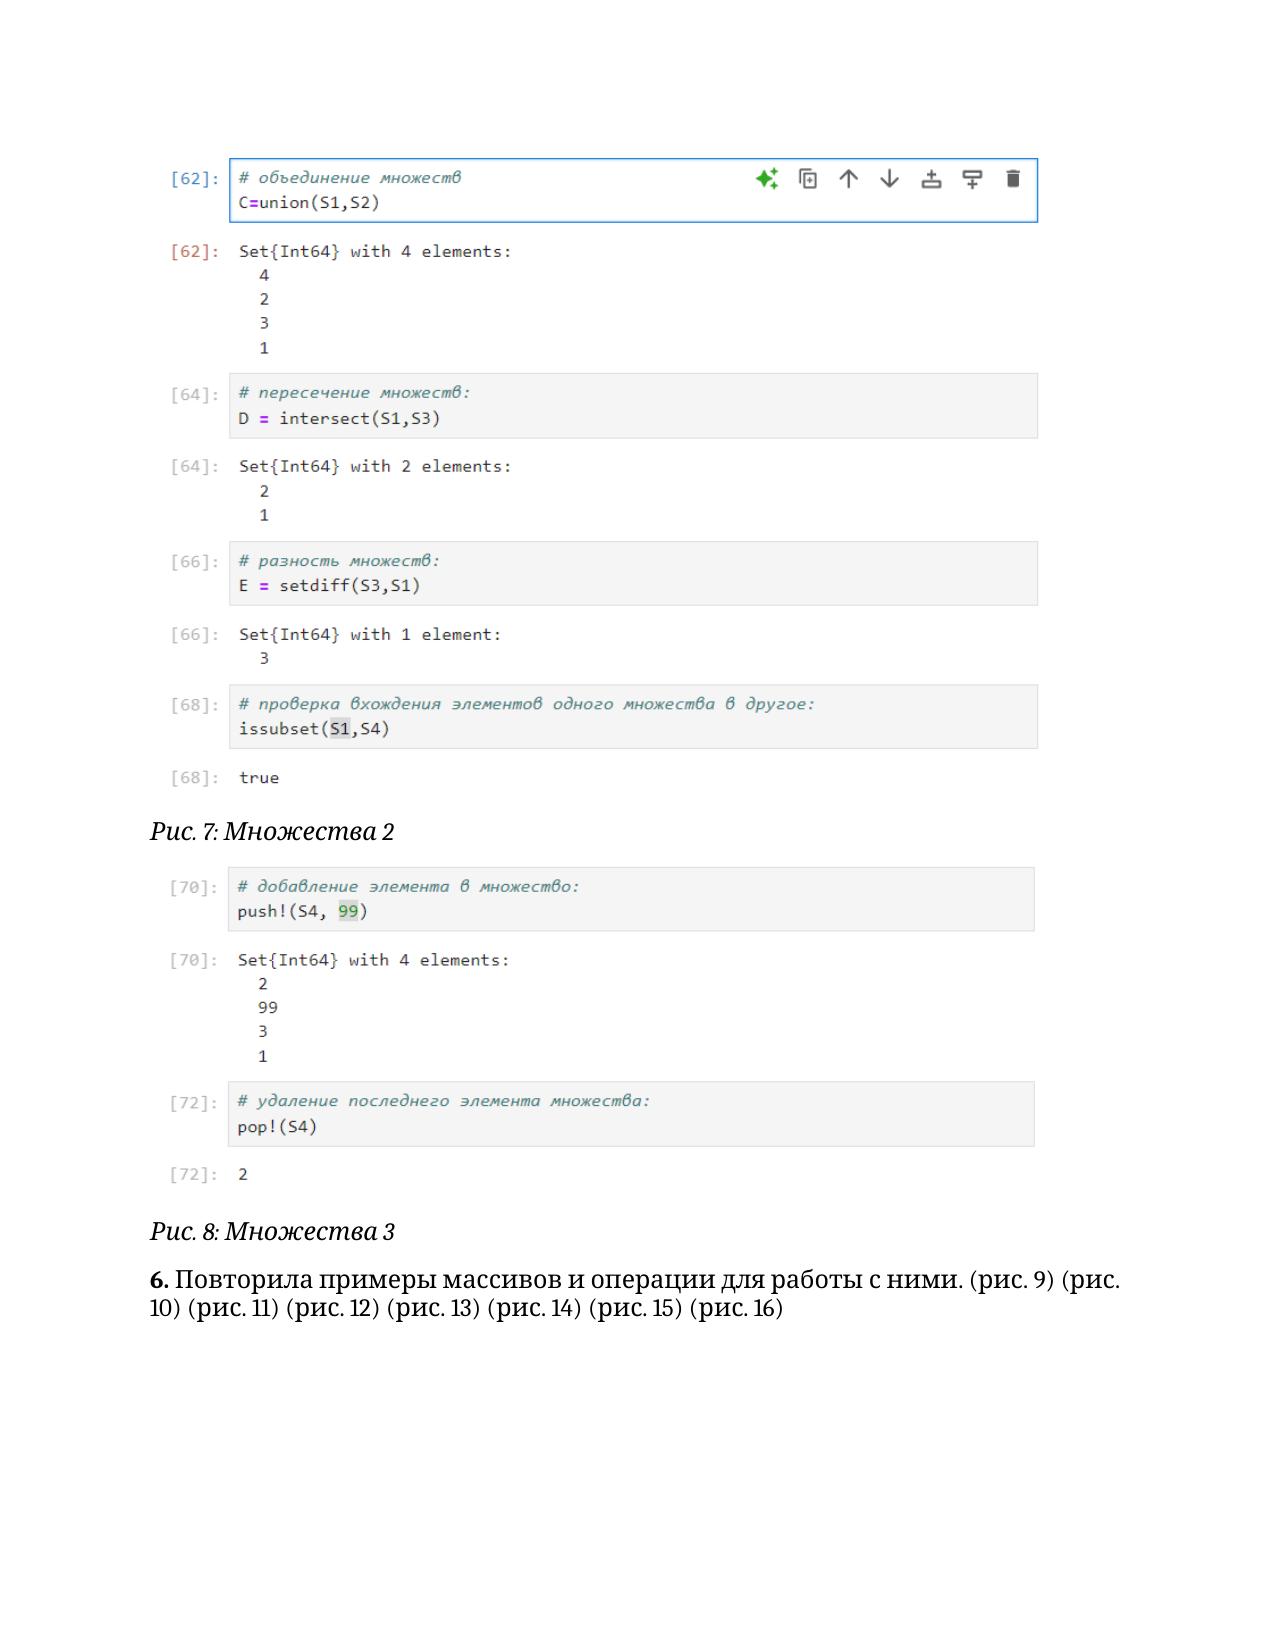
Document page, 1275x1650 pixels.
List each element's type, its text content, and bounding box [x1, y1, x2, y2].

text Рис. 8: Множества 3 [150, 1218, 1125, 1247]
text 6. Повторила примеры массивов и операции для работы с ними. (рис. 9) (рис. 10) (рис. 11) (рис. 12) (рис. 13) (рис. 14) (рис. 15) (рис. 16) [150, 1266, 1125, 1323]
picture [168, 859, 1044, 1198]
picture [168, 150, 1044, 798]
text Рис. 7: Множества 2 [150, 818, 1125, 847]
